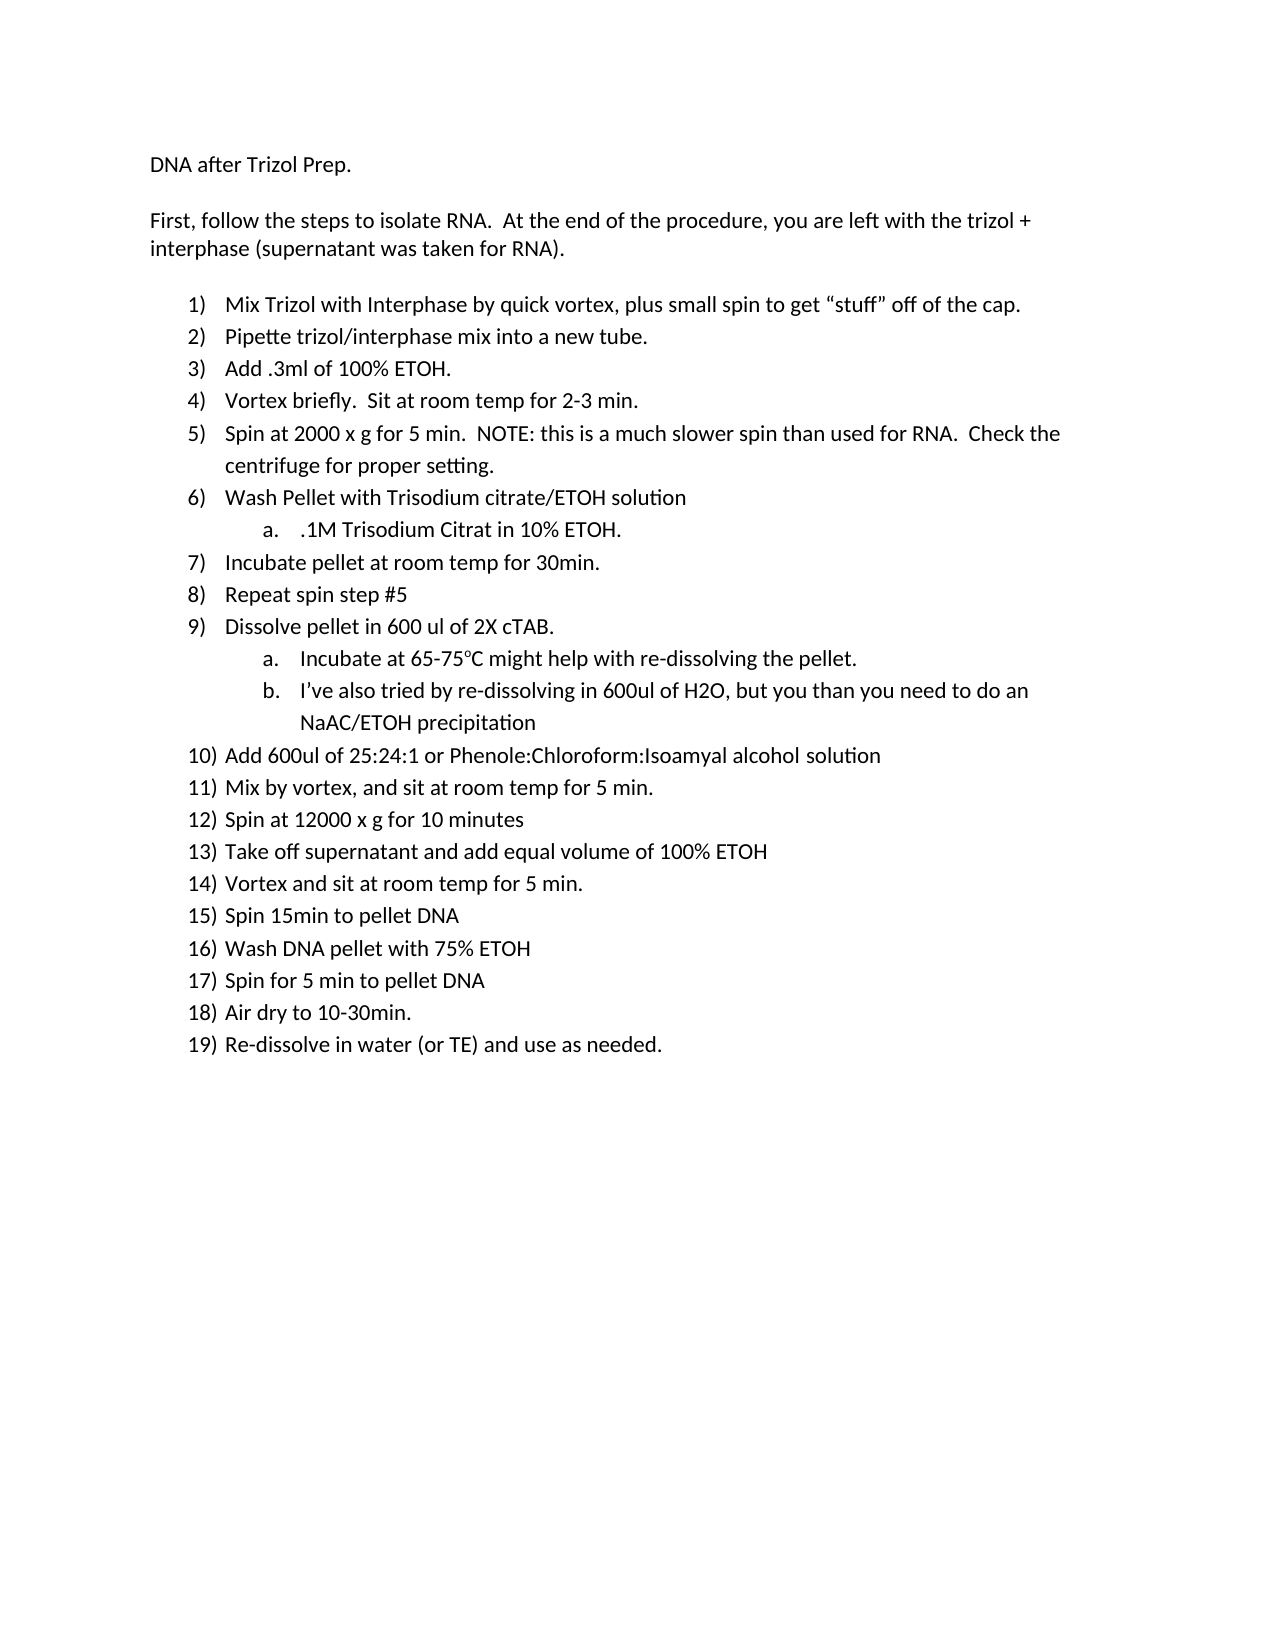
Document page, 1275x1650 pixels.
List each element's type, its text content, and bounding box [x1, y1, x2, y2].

list Mix by vortex, and sit at room temp for 5 min. [187, 773, 1125, 801]
list Vortex briefly. Sit at room temp for 2-3 min. [187, 387, 1125, 415]
list Pipette trizol/interphase mix into a new tube. [187, 322, 1125, 350]
list Incubate at 65-75oC might help with re-dissolving the pellet. [262, 644, 1125, 672]
list Spin at 12000 x g for 10 minutes [187, 805, 1125, 833]
list Re-dissolve in water (or TE) and use as needed. [187, 1030, 1125, 1058]
list Add 600ul of 25:24:1 or Phenole:Chloroform:Isoamyal alcohol solution [187, 741, 1125, 769]
list Wash Pellet with Trisodium citrate/ETOH solution [187, 483, 1125, 511]
list I’ve also tried by re-dissolving in 600ul of H2O, but you than you need to do an NaAC/ETOH precipitation [262, 676, 1125, 737]
list Take off supernatant and add equal volume of 100% ETOH [187, 837, 1125, 865]
list .1M Trisodium Citrat in 10% ETOH. [262, 515, 1125, 543]
list Air dry to 10-30min. [187, 998, 1125, 1026]
list Spin for 5 min to pellet DNA [187, 966, 1125, 994]
list Add .3ml of 100% ETOH. [187, 354, 1125, 382]
text DNA after Trizol Prep. [150, 150, 1125, 178]
list Vortex and sit at room temp for 5 min. [187, 869, 1125, 897]
list Mix Trizol with Interphase by quick vortex, plus small spin to get “stuff” off of the cap. [187, 290, 1125, 318]
list Dissolve pellet in 600 ul of 2X cTAB. [187, 612, 1125, 640]
list Incubate pellet at room temp for 30min. [187, 548, 1125, 576]
list Repeat spin step #5 [187, 580, 1125, 608]
list Spin 15min to pellet DNA [187, 902, 1125, 930]
list Wash DNA pellet with 75% ETOH [187, 934, 1125, 962]
list Spin at 2000 x g for 5 min. NOTE: this is a much slower spin than used for RNA. Check the centrifuge for proper setting. [187, 419, 1125, 479]
text First, follow the steps to isolate RNA. At the end of the procedure, you are left with the trizol + interphase (supernatant was taken for RNA). [150, 206, 1125, 262]
